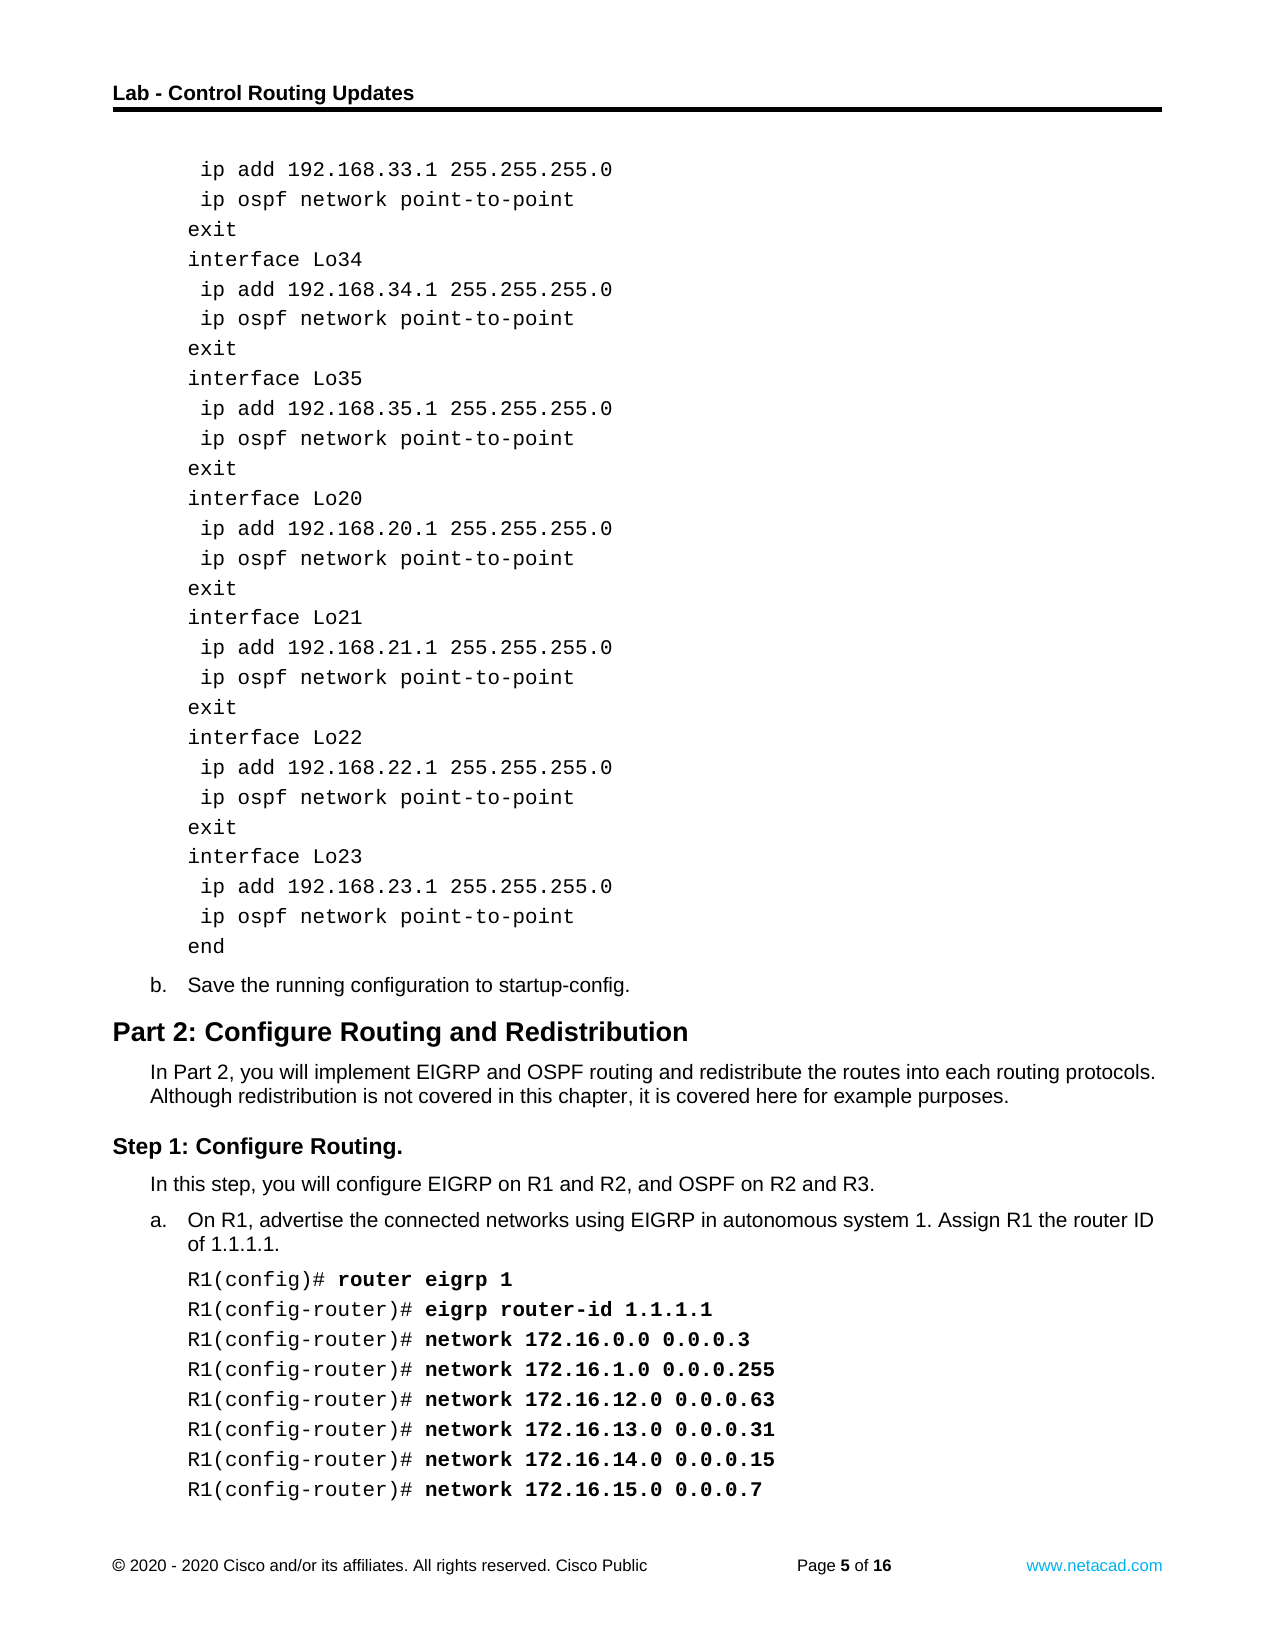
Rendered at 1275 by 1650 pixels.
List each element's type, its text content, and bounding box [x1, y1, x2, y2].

text interface Lo20 [187, 488, 1162, 511]
text interface Lo35 [187, 368, 1162, 392]
text ip ospf network point-to-point [187, 189, 1162, 212]
text ip add 192.168.34.1 255.255.255.0 [187, 278, 1162, 302]
text R1(config-router)# network 172.16.15.0 0.0.0.7 [187, 1479, 1162, 1502]
text ip add 192.168.23.1 255.255.255.0 [187, 876, 1162, 900]
text On R1, advertise the connected networks using EIGRP in autonomous system 1. Assign R1 the router ID of 1.1.1.1. [150, 1208, 1162, 1256]
text R1(config-router)# network 172.16.14.0 0.0.0.15 [187, 1449, 1162, 1472]
text ip ospf network point-to-point [187, 308, 1162, 332]
text R1(config-router)# network 172.16.12.0 0.0.0.63 [187, 1389, 1162, 1413]
text R1(config-router)# network 172.16.1.0 0.0.0.255 [187, 1359, 1162, 1383]
text end [187, 936, 1162, 960]
text Save the running configuration to startup-config. [150, 972, 1162, 996]
text interface Lo23 [187, 847, 1162, 870]
text ip add 192.168.20.1 255.255.255.0 [187, 518, 1162, 541]
subtitle Configure Routing. [112, 1133, 1162, 1159]
text exit [187, 817, 1162, 840]
text exit [187, 338, 1162, 362]
text R1(config)# router eigrp 1 [187, 1269, 1162, 1293]
text ip ospf network point-to-point [187, 667, 1162, 691]
text exit [187, 458, 1162, 482]
text ip add 192.168.22.1 255.255.255.0 [187, 757, 1162, 781]
text ip add 192.168.21.1 255.255.255.0 [187, 637, 1162, 661]
text interface Lo34 [187, 249, 1162, 272]
text R1(config-router)# network 172.16.0.0 0.0.0.3 [187, 1329, 1162, 1353]
text ip ospf network point-to-point [187, 787, 1162, 810]
text ip ospf network point-to-point [187, 906, 1162, 930]
text ip add 192.168.33.1 255.255.255.0 [187, 159, 1162, 183]
text ip add 192.168.35.1 255.255.255.0 [187, 398, 1162, 422]
subtitle Configure Routing and Redistribution [112, 1016, 1162, 1047]
text interface Lo21 [187, 607, 1162, 631]
text In Part 2, you will implement EIGRP and OSPF routing and redistribute the routes into each routing protocols. Although redistribution is not covered in this chapter, it is covered here for example purposes. [150, 1060, 1162, 1108]
text exit [187, 577, 1162, 601]
text In this step, you will configure EIGRP on R1 and R2, and OSPF on R2 and R3. [150, 1172, 1162, 1196]
text ip ospf network point-to-point [187, 548, 1162, 571]
text R1(config-router)# eigrp router-id 1.1.1.1 [187, 1299, 1162, 1323]
text ip ospf network point-to-point [187, 428, 1162, 452]
text interface Lo22 [187, 727, 1162, 751]
text exit [187, 697, 1162, 721]
text exit [187, 219, 1162, 242]
text R1(config-router)# network 172.16.13.0 0.0.0.31 [187, 1419, 1162, 1442]
